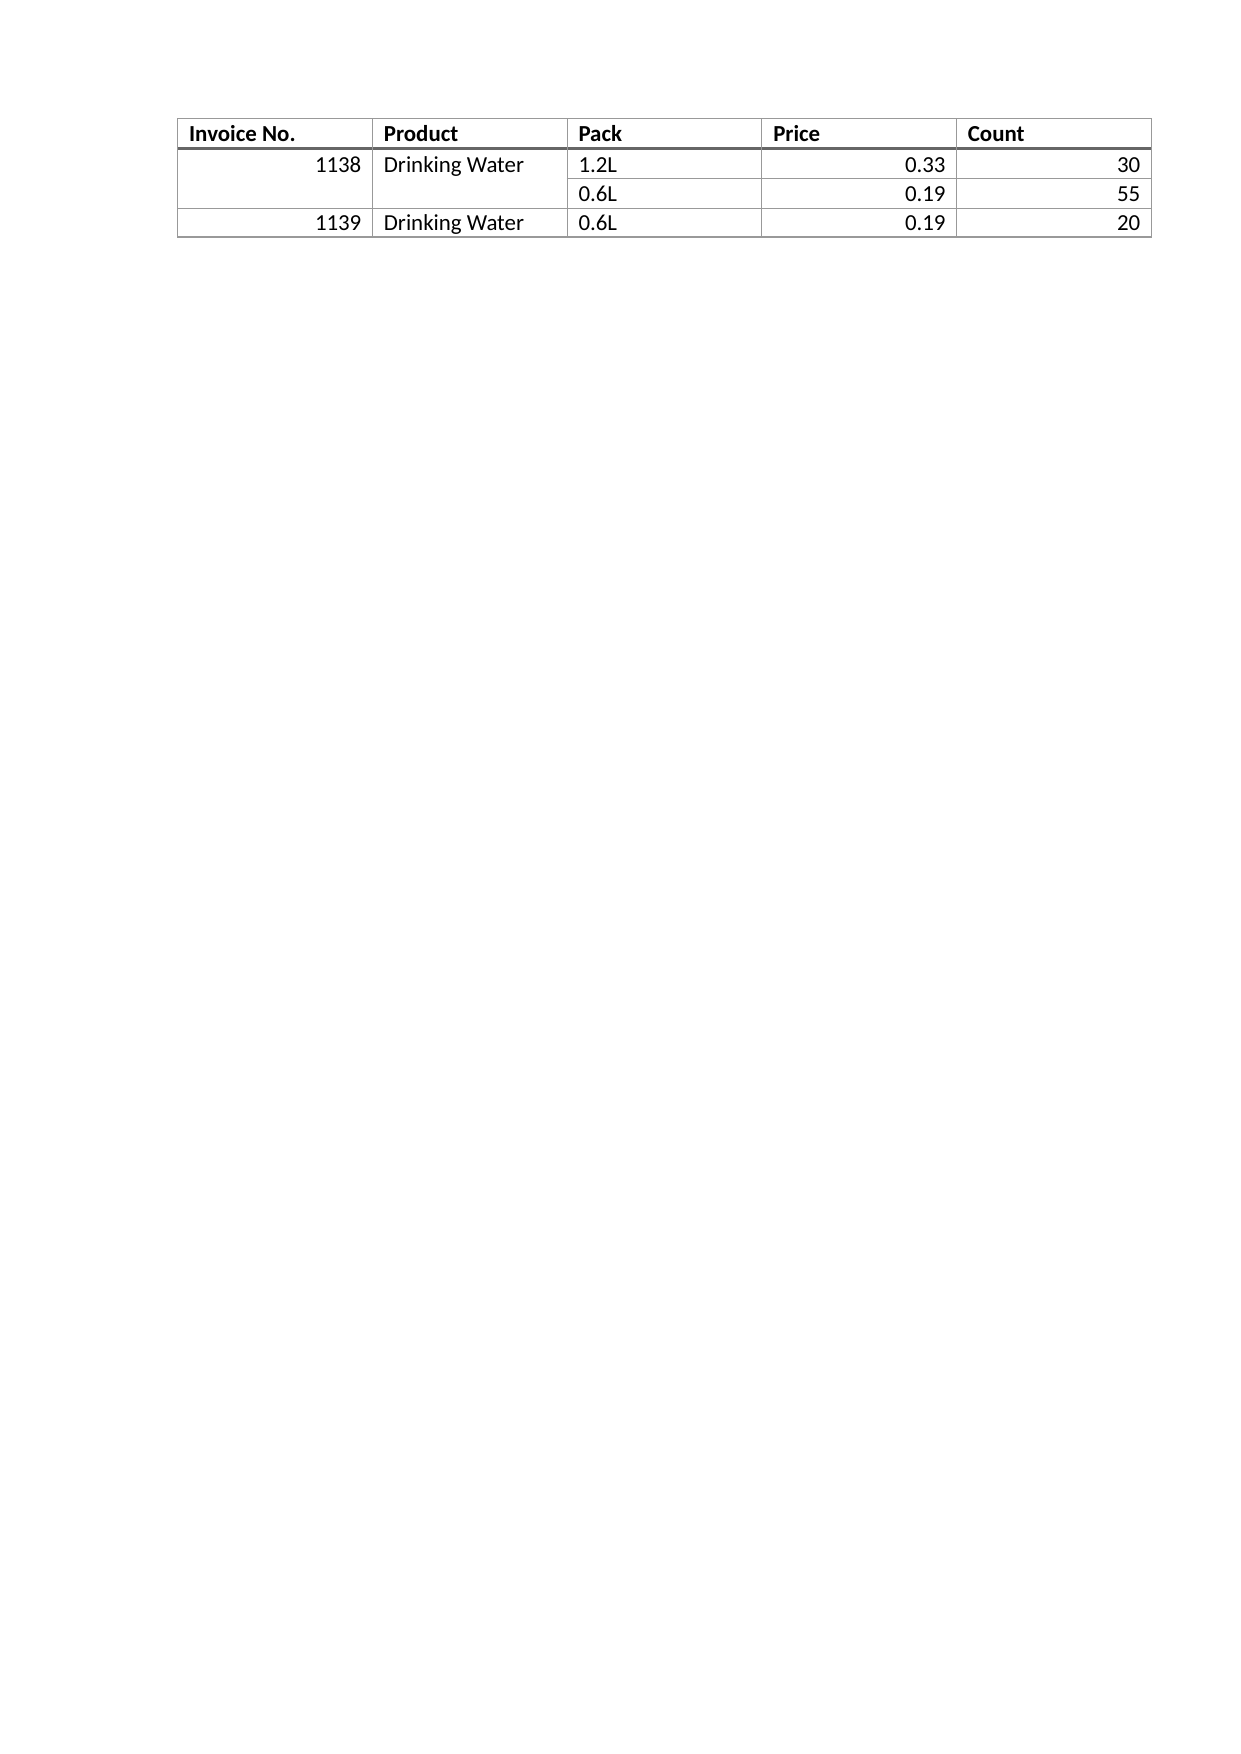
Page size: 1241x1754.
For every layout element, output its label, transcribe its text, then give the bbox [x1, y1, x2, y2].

table_cell 1.2L [568, 150, 761, 178]
table_cell 0.19 [762, 209, 956, 236]
table_cell 20 [957, 209, 1151, 236]
table_header Product [373, 119, 567, 147]
table_cell 0.33 [762, 150, 956, 178]
table_header Invoice No. [178, 119, 372, 147]
table_cell 0.19 [762, 179, 956, 207]
table_cell 1139 [178, 209, 372, 236]
table_cell 55 [957, 179, 1151, 207]
table_cell 1138 [178, 150, 372, 207]
table_header Pack [568, 119, 761, 147]
table_cell Drinking Water [373, 209, 567, 236]
table_cell 0.6L [568, 209, 761, 236]
table_header Price [762, 119, 956, 147]
table_cell 30 [957, 150, 1151, 178]
table_cell 0.6L [568, 179, 761, 207]
table_cell Drinking Water [373, 150, 567, 207]
table_header Count [957, 119, 1151, 147]
